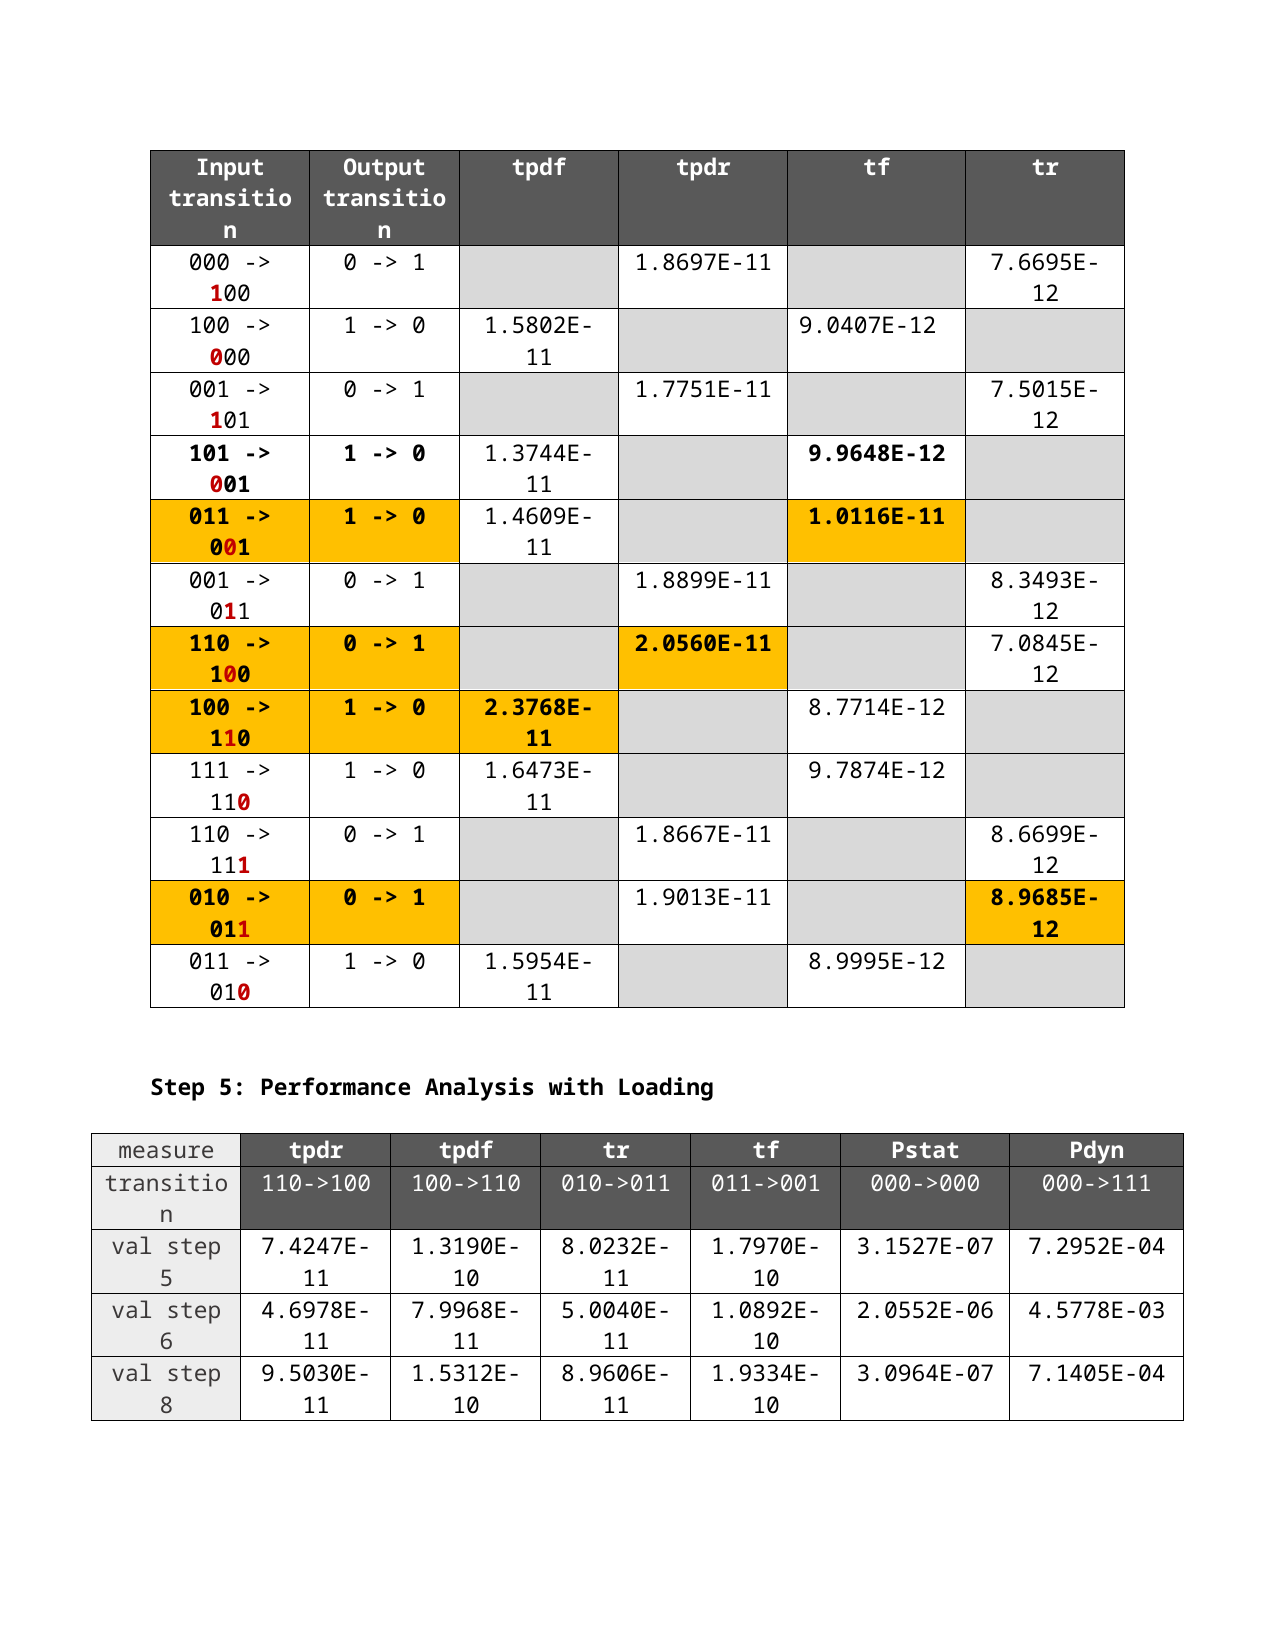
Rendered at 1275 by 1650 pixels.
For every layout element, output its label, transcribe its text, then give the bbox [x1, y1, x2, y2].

table_header tpdf [460, 151, 618, 245]
table_cell [788, 818, 965, 880]
table_cell [966, 691, 1124, 753]
table_cell 1 -> 0 [310, 309, 459, 372]
table_cell 1.5802E-11 [460, 309, 618, 372]
table_cell [460, 818, 618, 880]
table_cell 110 -> 100 [151, 627, 309, 689]
table_header tr [966, 151, 1124, 245]
table_header Pstat [841, 1134, 1009, 1166]
table_header measure [92, 1134, 240, 1166]
table_cell 2.0552E-06 [841, 1294, 1009, 1356]
table_cell val step 6 [92, 1294, 240, 1356]
table_cell 1.0892E-10 [691, 1294, 840, 1356]
text Step 5: Performance Analysis with Loading [150, 1071, 1125, 1102]
table_cell 3.1527E-07 [841, 1230, 1009, 1293]
table_cell 1 -> 0 [310, 436, 459, 499]
table_cell 7.4247E-11 [241, 1230, 390, 1293]
table_cell 1 -> 0 [310, 500, 459, 562]
table_cell 1.8667E-11 [619, 818, 787, 880]
table_cell 100->110 [391, 1167, 540, 1229]
table_cell 001 -> 101 [151, 373, 309, 435]
table_cell 1.3744E-11 [460, 436, 618, 499]
table_cell [966, 309, 1124, 372]
table_cell 1 -> 0 [310, 754, 459, 817]
table_header Pdyn [1010, 1134, 1183, 1166]
table_cell 1.0116E-11 [788, 500, 965, 562]
table_cell 111 -> 110 [151, 754, 309, 817]
table_cell 1.8697E-11 [619, 246, 787, 308]
table_cell 0 -> 1 [310, 818, 459, 880]
table_cell 000->111 [1010, 1167, 1183, 1229]
table_cell [788, 564, 965, 626]
table_cell 2.0560E-11 [619, 627, 787, 689]
table_cell [460, 373, 618, 435]
table_cell 1.3190E-10 [391, 1230, 540, 1293]
table_cell 1 -> 0 [310, 691, 459, 753]
table_cell [619, 500, 787, 562]
table_cell [619, 754, 787, 817]
table_cell [619, 436, 787, 499]
table_cell 011 -> 010 [151, 945, 309, 1007]
table_cell [460, 627, 618, 689]
table_cell val step 5 [92, 1230, 240, 1293]
table_cell 7.1405E-04 [1010, 1357, 1183, 1420]
table_header Output transition [310, 151, 459, 245]
table_cell 011->001 [691, 1167, 840, 1229]
table_cell 110->100 [241, 1167, 390, 1229]
table_cell 7.5015E-12 [966, 373, 1124, 435]
table_cell 1.4609E-11 [460, 500, 618, 562]
table_cell [788, 881, 965, 944]
table_cell [619, 691, 787, 753]
table_cell [966, 436, 1124, 499]
table_cell [788, 246, 965, 308]
table_cell 100 -> 110 [151, 691, 309, 753]
table_cell 8.9606E-11 [541, 1357, 690, 1420]
table_cell [966, 500, 1124, 562]
table_cell 1 -> 0 [310, 945, 459, 1007]
table_cell [966, 754, 1124, 817]
table_cell [460, 564, 618, 626]
table_cell 8.9995E-12 [788, 945, 965, 1007]
table_cell 7.2952E-04 [1010, 1230, 1183, 1293]
table_cell 100 -> 000 [151, 309, 309, 372]
table_cell 4.6978E-11 [241, 1294, 390, 1356]
table_cell 101 -> 001 [151, 436, 309, 499]
table_cell 9.9648E-12 [788, 436, 965, 499]
table_header tpdr [619, 151, 787, 245]
table_cell 9.7874E-12 [788, 754, 965, 817]
table_cell 000 -> 100 [151, 246, 309, 308]
table_cell 7.9968E-11 [391, 1294, 540, 1356]
table_cell 0 -> 1 [310, 246, 459, 308]
table_cell 010->011 [541, 1167, 690, 1229]
table_cell [966, 945, 1124, 1007]
table_cell 8.7714E-12 [788, 691, 965, 753]
table_cell 010 -> 011 [151, 881, 309, 944]
table_cell 1.6473E-11 [460, 754, 618, 817]
table_cell [460, 881, 618, 944]
table_cell 000->000 [841, 1167, 1009, 1229]
table_header tf [788, 151, 965, 245]
table_cell 8.9685E-12 [966, 881, 1124, 944]
table_cell 8.3493E-12 [966, 564, 1124, 626]
table_cell transition [92, 1167, 240, 1229]
table_cell 4.5778E-03 [1010, 1294, 1183, 1356]
table_header tr [541, 1134, 690, 1166]
table_cell 0 -> 1 [310, 564, 459, 626]
table_header tf [691, 1134, 840, 1166]
table_cell 5.0040E-11 [541, 1294, 690, 1356]
table_cell 8.0232E-11 [541, 1230, 690, 1293]
table_header Input transition [151, 151, 309, 245]
table_cell [788, 627, 965, 689]
table_cell [619, 945, 787, 1007]
table_cell 1.7751E-11 [619, 373, 787, 435]
table_cell [460, 246, 618, 308]
table_cell 3.0964E-07 [841, 1357, 1009, 1420]
table_cell 1.5312E-10 [391, 1357, 540, 1420]
table_cell [788, 373, 965, 435]
table_cell 1.7970E-10 [691, 1230, 840, 1293]
table_cell 9.5030E-11 [241, 1357, 390, 1420]
table_cell 1.9334E-10 [691, 1357, 840, 1420]
table_cell 2.3768E-11 [460, 691, 618, 753]
table_cell 7.6695E-12 [966, 246, 1124, 308]
table_cell [619, 309, 787, 372]
table_cell 1.9013E-11 [619, 881, 787, 944]
table_cell 1.8899E-11 [619, 564, 787, 626]
table_cell 011 -> 001 [151, 500, 309, 562]
table_cell 110 -> 111 [151, 818, 309, 880]
table_cell 0 -> 1 [310, 373, 459, 435]
table_header tpdf [391, 1134, 540, 1166]
table_cell 0 -> 1 [310, 881, 459, 944]
table_cell 9.0407E-12 [788, 309, 965, 372]
table_cell 1.5954E-11 [460, 945, 618, 1007]
table_cell 8.6699E-12 [966, 818, 1124, 880]
table_cell val step 8 [92, 1357, 240, 1420]
table_cell 001 -> 011 [151, 564, 309, 626]
table_cell 7.0845E-12 [966, 627, 1124, 689]
table_header tpdr [241, 1134, 390, 1166]
table_cell 0 -> 1 [310, 627, 459, 689]
